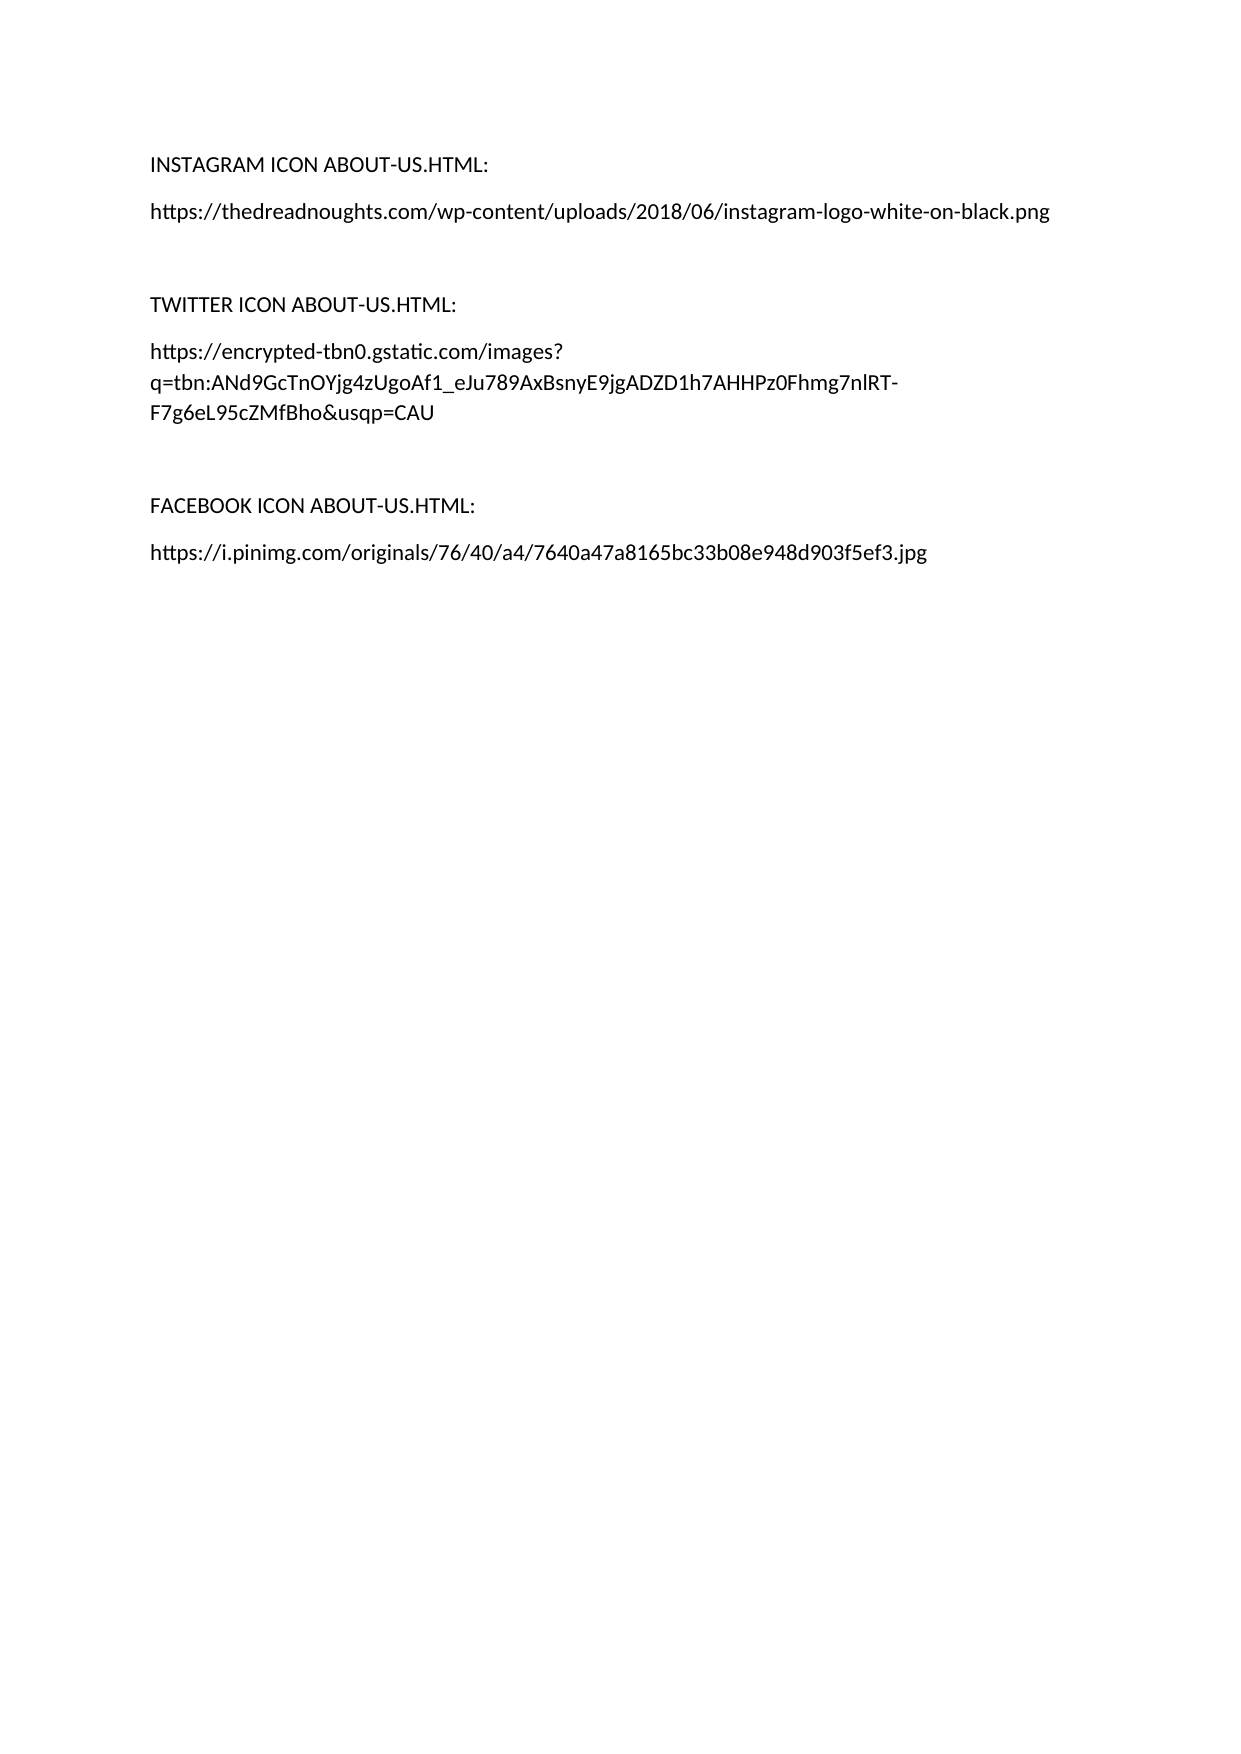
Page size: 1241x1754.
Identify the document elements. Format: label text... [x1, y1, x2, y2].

text TWITTER ICON ABOUT-US.HTML: [150, 291, 1090, 319]
text INSTAGRAM ICON ABOUT-US.HTML: [150, 150, 1090, 178]
text https://i.pinimg.com/originals/76/40/a4/7640a47a8165bc33b08e948d903f5ef3.jpg [150, 538, 1090, 567]
text https://encrypted-tbn0.gstatic.com/images?q=tbn:ANd9GcTnOYjg4zUgoAf1_eJu789AxBsnyE9jgADZD1h7AHHPz0Fhmg7nlRT-F7g6eL95cZMfBho&usqp=CAU [150, 337, 1090, 426]
text FACEBOOK ICON ABOUT-US.HTML: [150, 492, 1090, 520]
text https://thedreadnoughts.com/wp-content/uploads/2018/06/instagram-logo-white-on-black.png [150, 197, 1090, 225]
